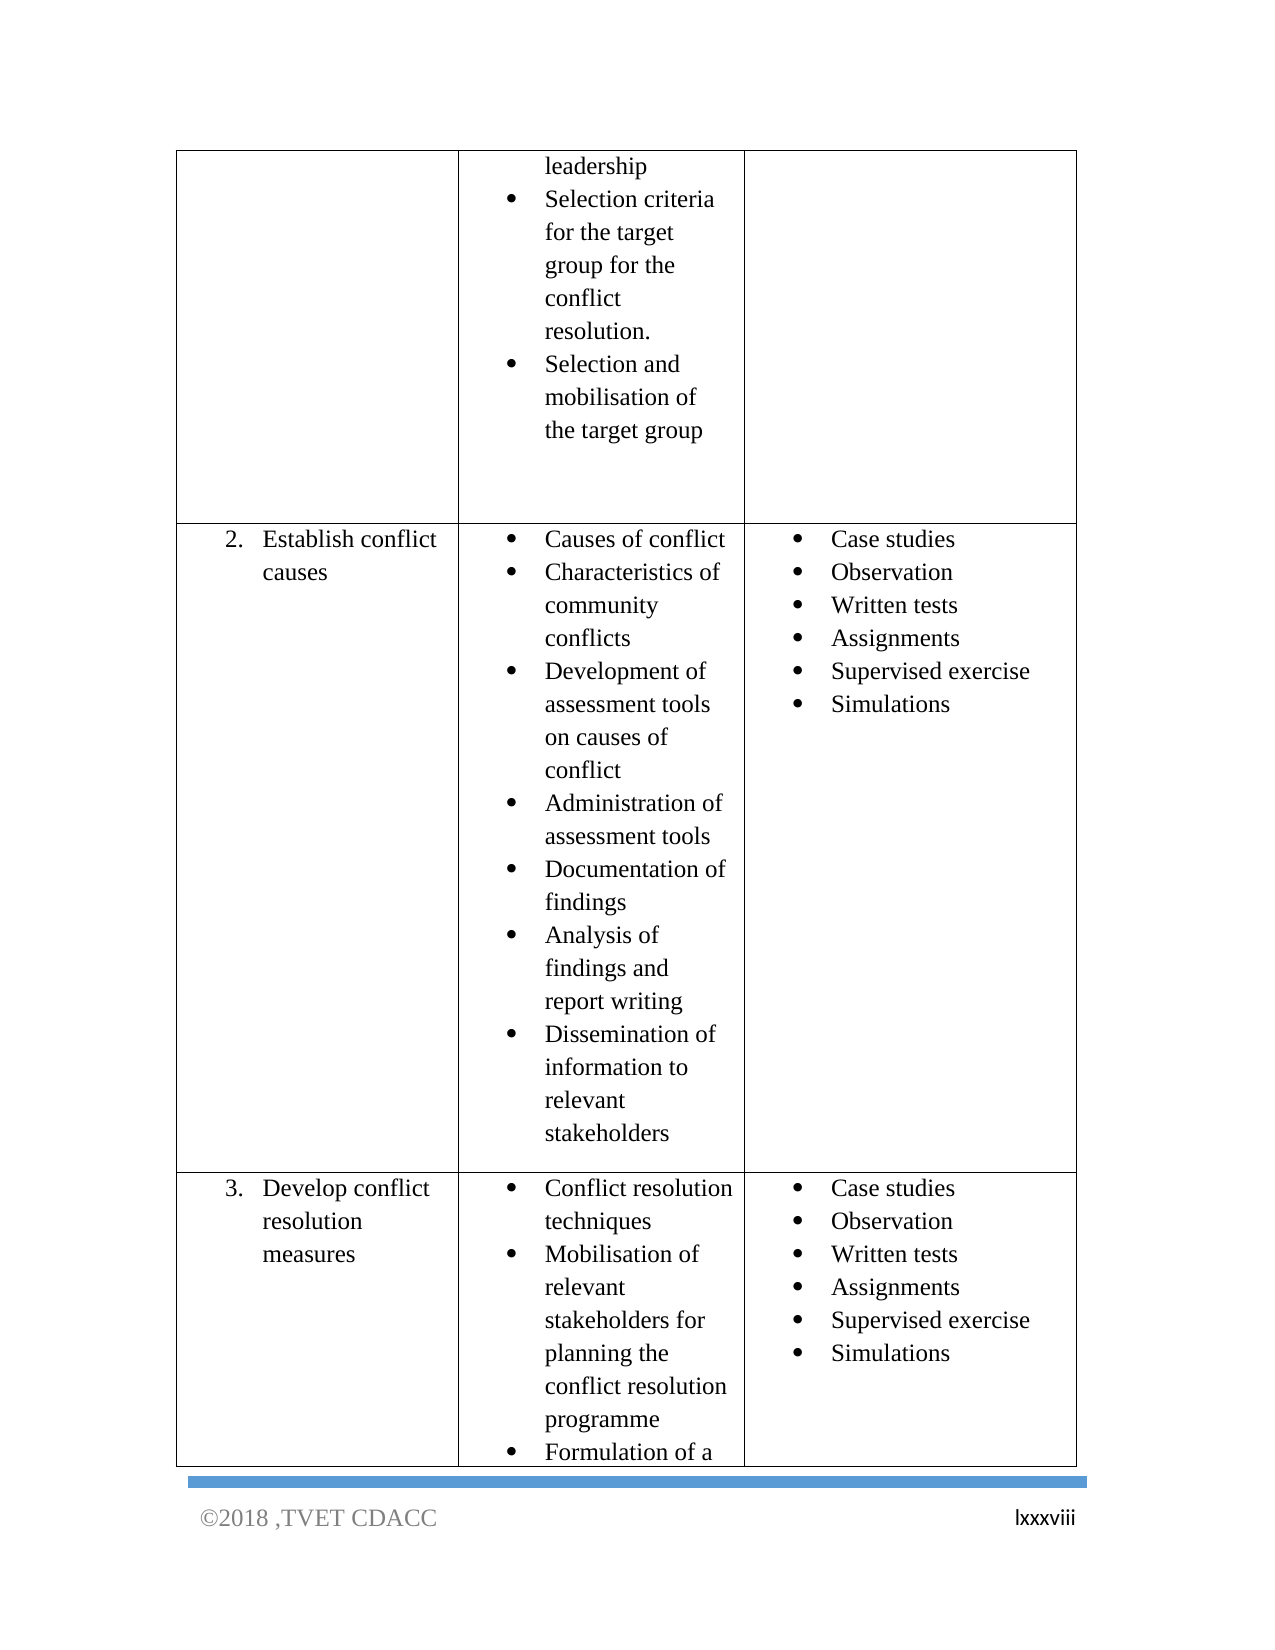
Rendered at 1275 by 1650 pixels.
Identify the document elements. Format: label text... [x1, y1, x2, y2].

table_cell Causes of conflict Characteristics of community conflicts Development of assessment tools on causes of conflict Administration of assessment tools Documentation of findings Analysis of findings and report writing Dissemination of information to relevant stakeholders [459, 524, 744, 1172]
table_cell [745, 1173, 1076, 1466]
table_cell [459, 151, 744, 523]
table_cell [459, 1173, 744, 1466]
table_cell Establish conflict causes [177, 524, 458, 1172]
table_cell Case studies Observation Written tests Assignments Supervised exercise Simulations [745, 524, 1076, 1172]
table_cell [177, 1173, 458, 1466]
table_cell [745, 151, 1076, 523]
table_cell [177, 151, 458, 523]
